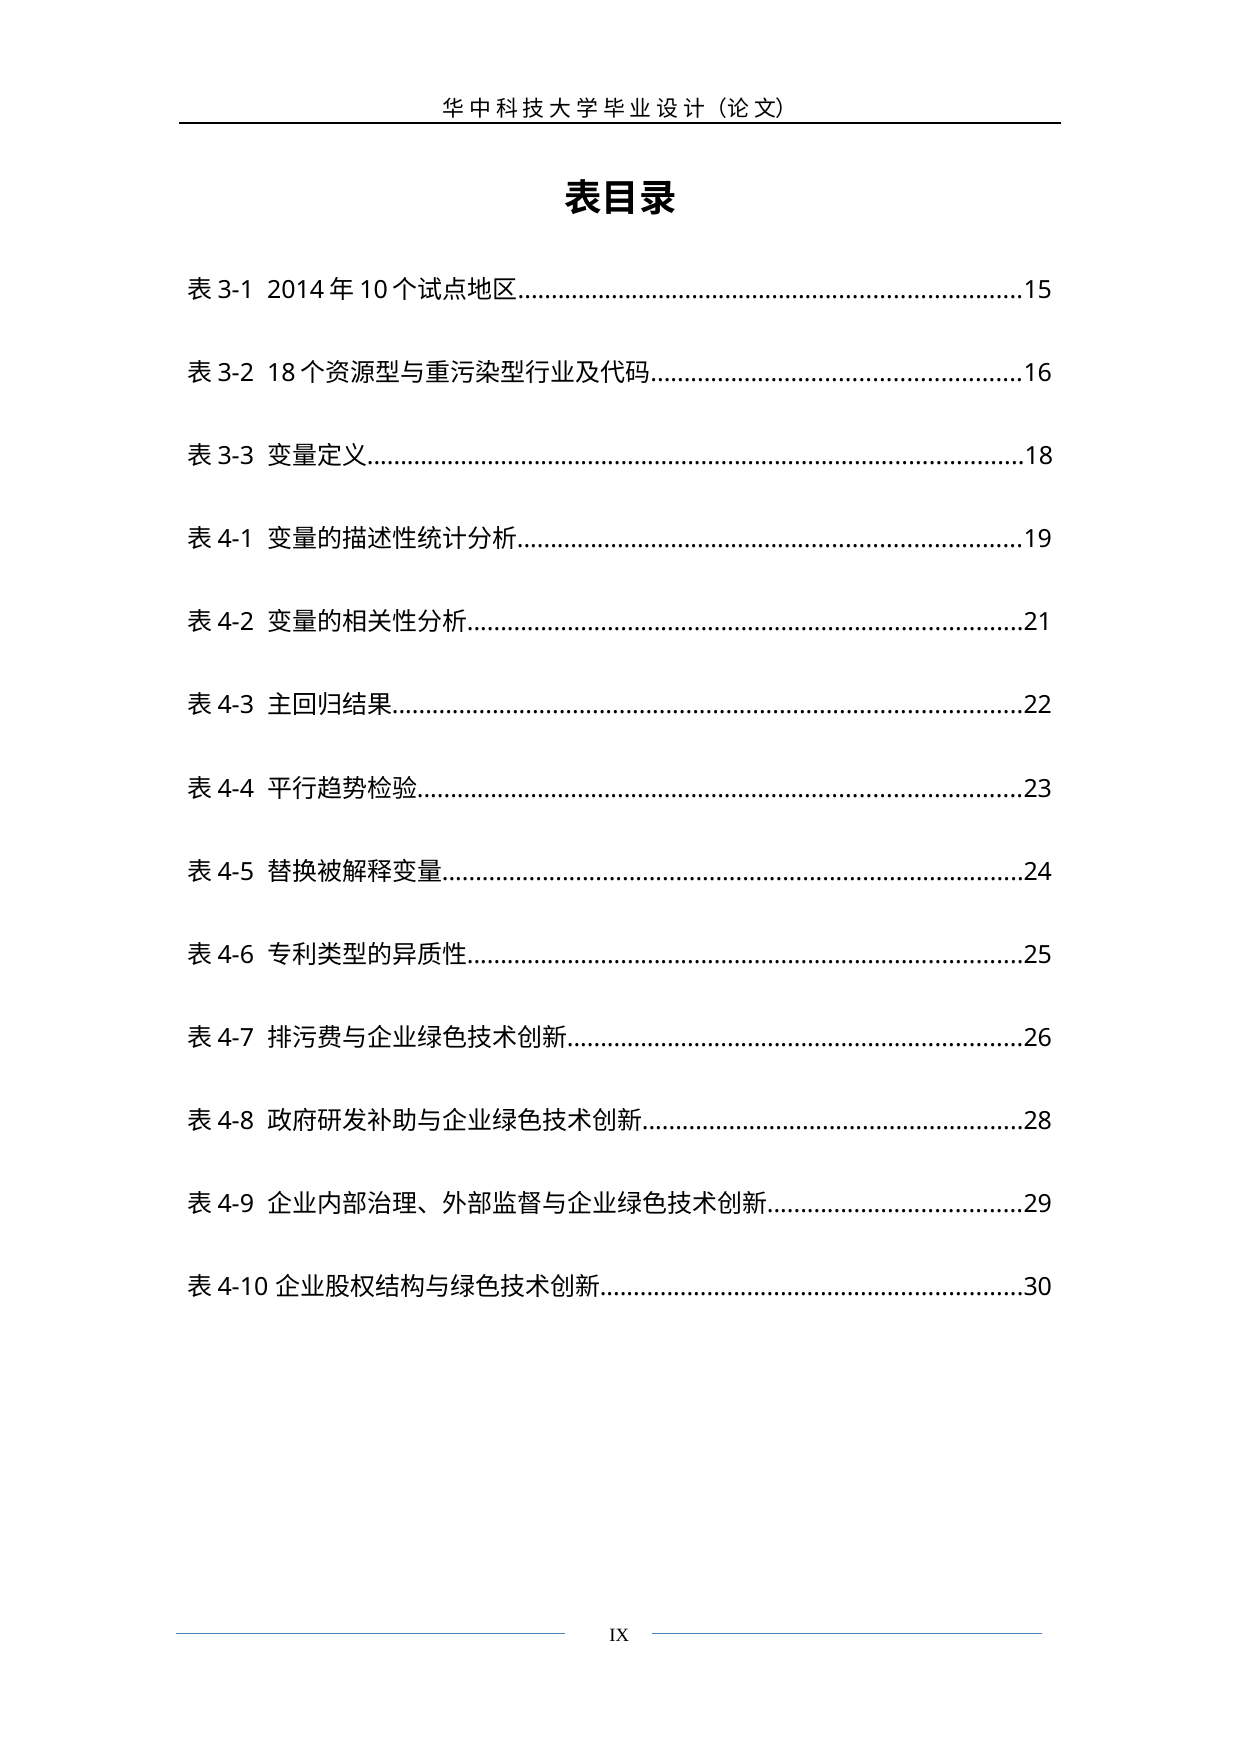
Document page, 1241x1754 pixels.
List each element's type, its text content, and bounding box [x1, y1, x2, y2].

text 表4-10 企业股权结构与绿色技术创新 30 [187, 1252, 1053, 1317]
text 表4-8 政府研发补助与企业绿色技术创新 28 [187, 1086, 1053, 1151]
text 表4-7 排污费与企业绿色技术创新 26 [187, 1003, 1053, 1068]
text 表3-3 变量定义 18 [187, 421, 1053, 486]
text 表3-1 2014年10个试点地区 15 [187, 255, 1053, 320]
text 表4-2 变量的相关性分析 21 [187, 587, 1053, 652]
text 表4-4 平行趋势检验 23 [187, 754, 1053, 819]
text 表4-3 主回归结果 22 [187, 671, 1053, 736]
text 表4-6 专利类型的异质性 25 [187, 920, 1053, 985]
text 表3-2 18个资源型与重污染型行业及代码 16 [187, 338, 1053, 403]
text 表目录 [187, 163, 1053, 228]
text 表4-9 企业内部治理、外部监督与企业绿色技术创新 29 [187, 1169, 1053, 1234]
text 表4-1 变量的描述性统计分析 19 [187, 504, 1053, 569]
text 表4-5 替换被解释变量 24 [187, 837, 1053, 902]
